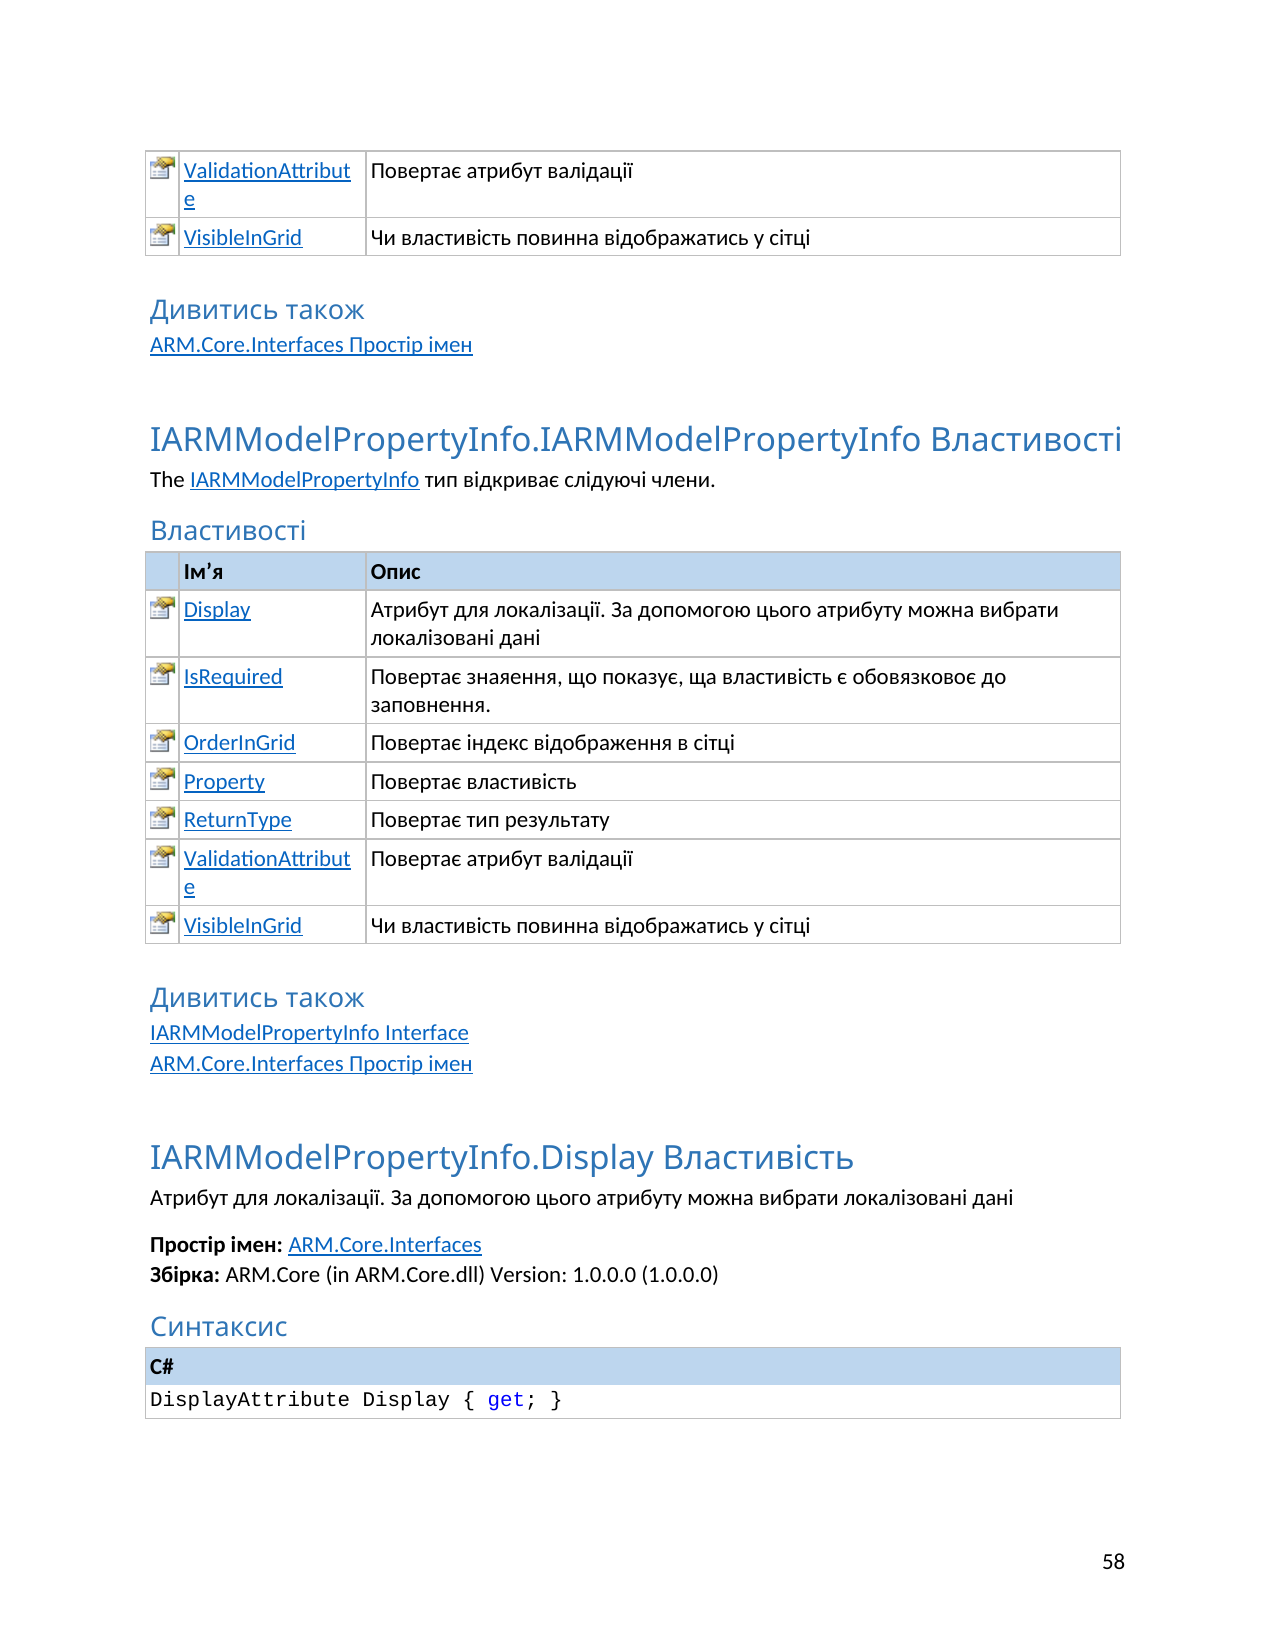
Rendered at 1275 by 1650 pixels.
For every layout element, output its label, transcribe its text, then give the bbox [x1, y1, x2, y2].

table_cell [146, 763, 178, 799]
picture [150, 595, 175, 621]
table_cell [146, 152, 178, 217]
picture [150, 222, 175, 248]
subtitle Синтаксис [150, 1307, 1125, 1344]
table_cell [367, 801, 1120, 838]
text IARMModelPropertyInfo Interface [150, 1018, 1125, 1046]
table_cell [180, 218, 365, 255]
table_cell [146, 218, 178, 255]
text Атрибут для локалізації. За допомогою цього атрибуту можна вибрати локалізовані дані [150, 1183, 1125, 1211]
subtitle Дивитись також [150, 291, 1125, 327]
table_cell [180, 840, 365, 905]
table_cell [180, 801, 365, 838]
text ARM.Core.Interfaces Простір імен [150, 1049, 1125, 1077]
text ARM.Core.Interfaces Простір імен [150, 330, 1125, 358]
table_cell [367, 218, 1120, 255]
picture [150, 156, 175, 181]
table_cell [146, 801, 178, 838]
text Простір імен: ARM.Core.Interfaces Збірка: ARM.Core (in ARM.Core.dll) Version: 1.0.0.0 (1.0.0.0) [150, 1230, 1125, 1288]
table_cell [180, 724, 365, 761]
picture [150, 767, 175, 792]
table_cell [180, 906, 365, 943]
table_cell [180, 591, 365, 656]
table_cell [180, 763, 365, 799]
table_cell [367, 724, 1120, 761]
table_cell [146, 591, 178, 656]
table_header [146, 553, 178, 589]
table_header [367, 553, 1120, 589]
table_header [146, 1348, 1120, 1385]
subtitle IARMModelPropertyInfo.IARMModelPropertyInfo Властивості [150, 416, 1125, 461]
picture [150, 805, 175, 831]
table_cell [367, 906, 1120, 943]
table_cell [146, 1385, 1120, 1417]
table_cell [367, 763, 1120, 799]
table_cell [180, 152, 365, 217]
text The IARMModelPropertyInfo тип відкриває слідуючі члени. [150, 465, 1125, 493]
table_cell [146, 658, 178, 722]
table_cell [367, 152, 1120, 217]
picture [150, 844, 175, 870]
subtitle IARMModelPropertyInfo.Display Властивість [150, 1134, 1125, 1179]
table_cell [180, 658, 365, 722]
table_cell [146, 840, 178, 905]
picture [150, 728, 175, 754]
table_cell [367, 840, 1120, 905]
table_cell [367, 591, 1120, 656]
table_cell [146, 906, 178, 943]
subtitle Властивості [150, 512, 1125, 548]
picture [150, 662, 175, 687]
picture [150, 910, 175, 936]
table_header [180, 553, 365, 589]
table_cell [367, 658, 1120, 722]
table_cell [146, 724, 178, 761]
subtitle Дивитись також [150, 979, 1125, 1016]
